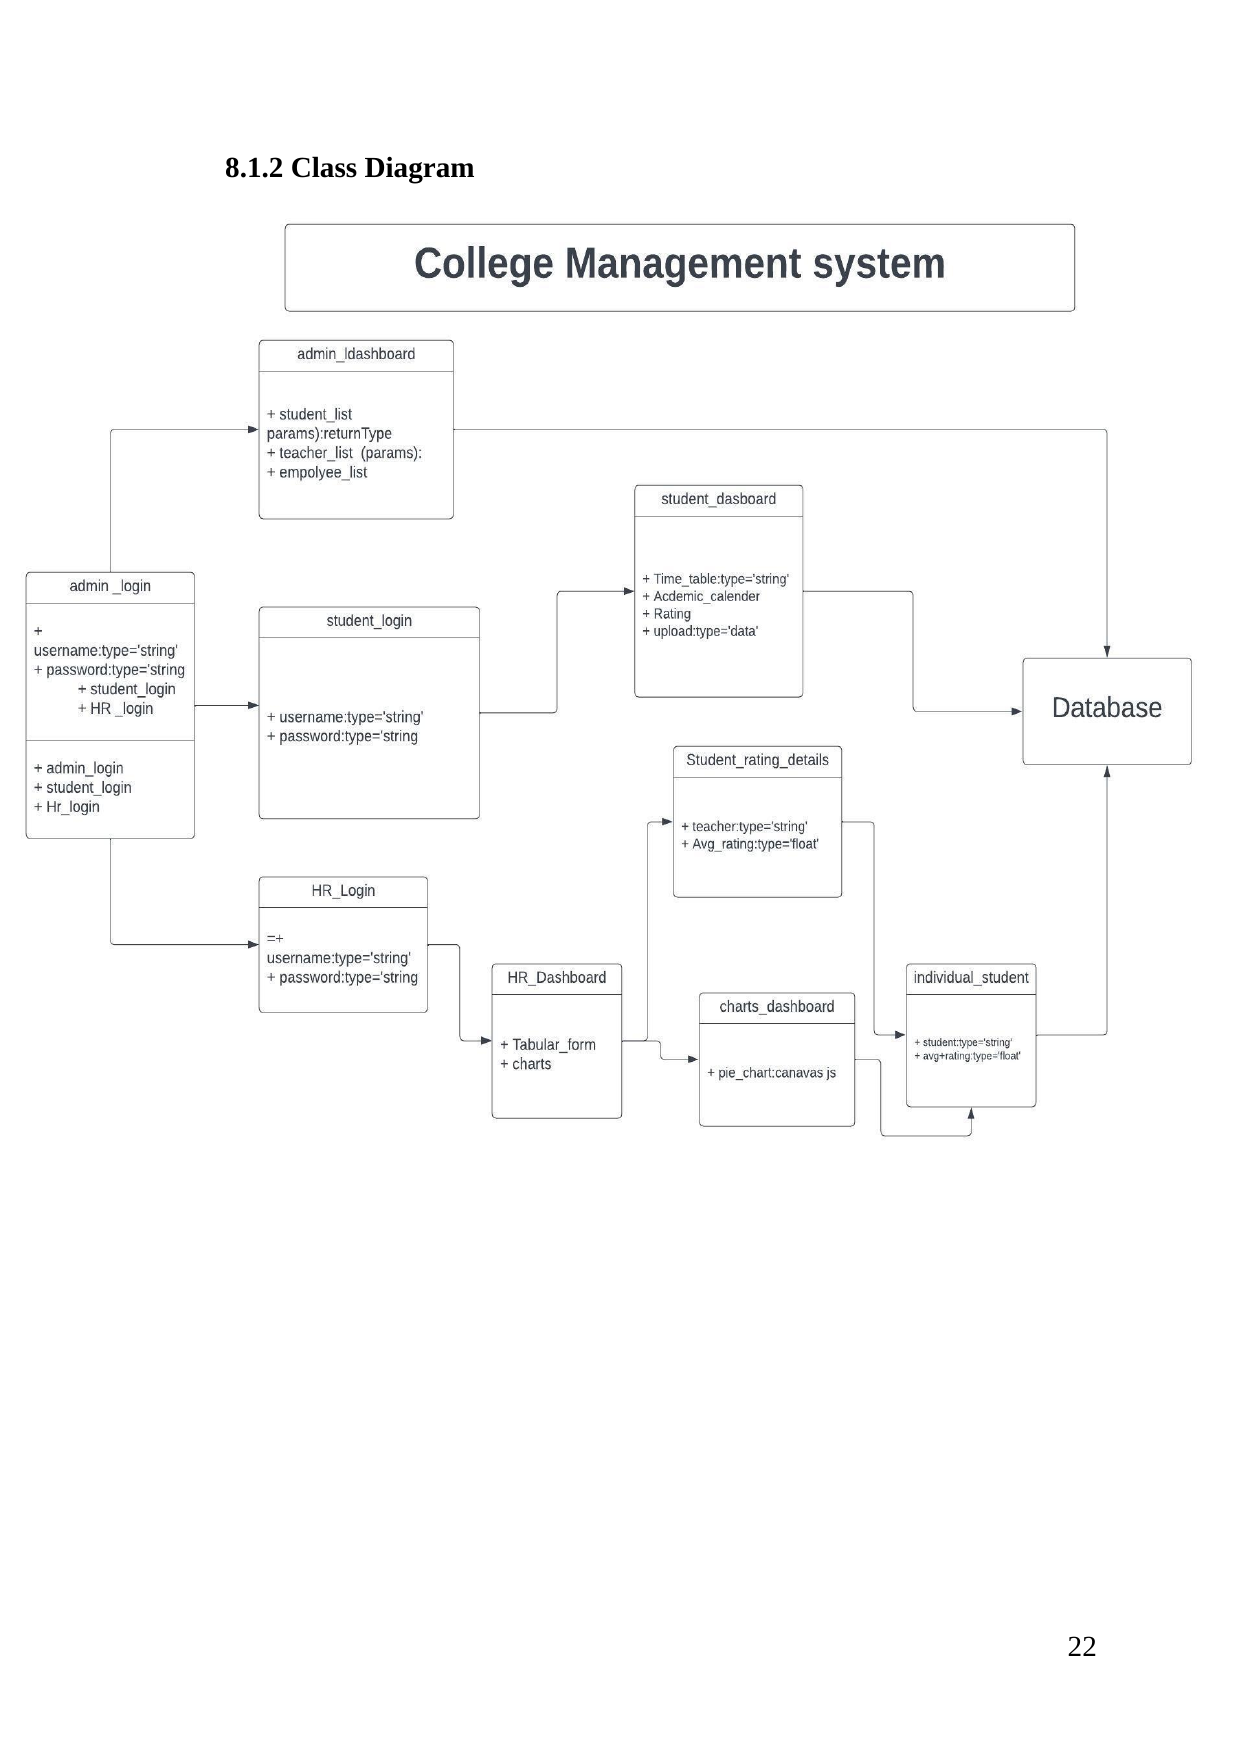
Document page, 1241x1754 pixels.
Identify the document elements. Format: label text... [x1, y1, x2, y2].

subtitle 8.1.2 Class Diagram [150, 150, 1124, 183]
picture [0, 196, 1217, 1165]
